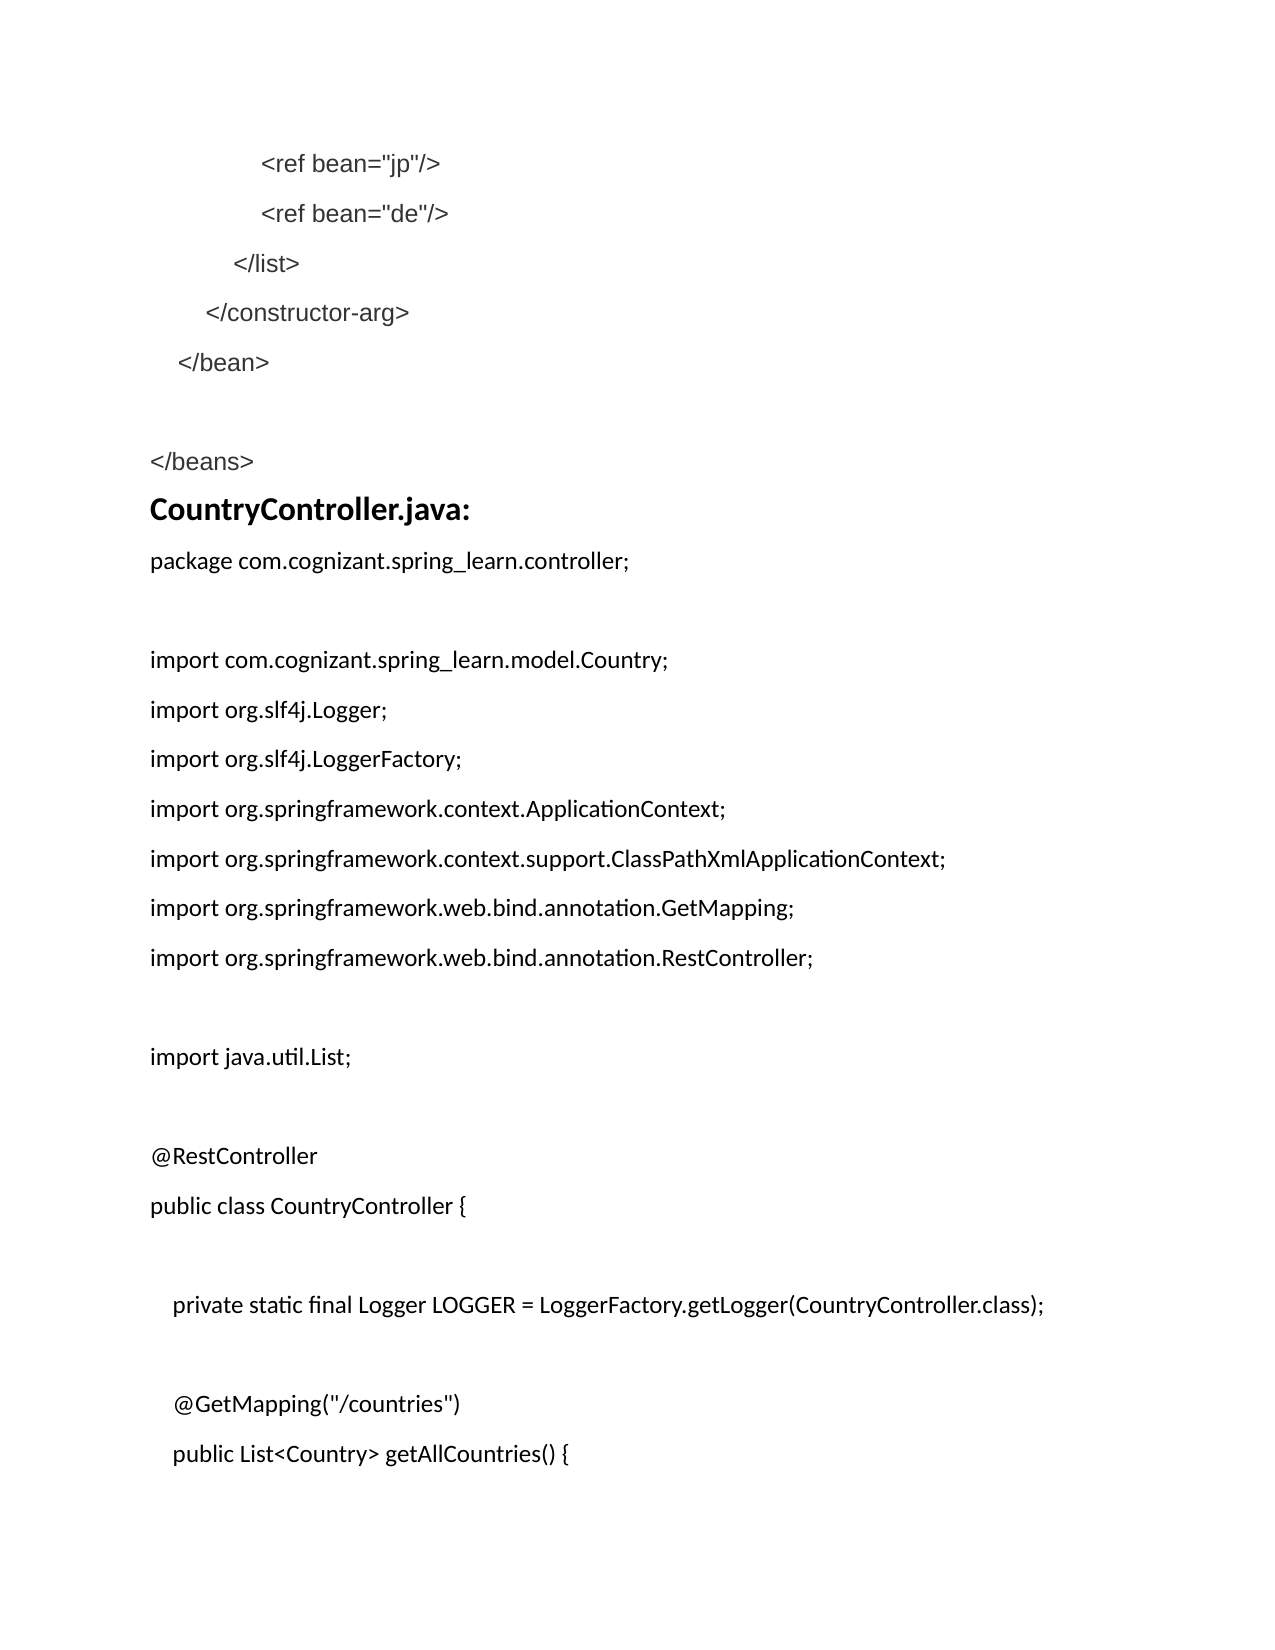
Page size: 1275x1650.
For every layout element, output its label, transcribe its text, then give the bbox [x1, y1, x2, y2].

text import java.util.List; [150, 1042, 1125, 1071]
text @RestController [150, 1142, 1125, 1170]
text <ref bean="jp"/> [150, 150, 1125, 179]
text <ref bean="de"/> [150, 199, 1125, 228]
text </list> [150, 249, 1125, 278]
text </beans> [150, 447, 1125, 476]
text import org.slf4j.Logger; [150, 695, 1125, 724]
text private static final Logger LOGGER = LoggerFactory.getLogger(CountryController.class); [150, 1290, 1125, 1319]
text import com.cognizant.spring_learn.model.Country; [150, 646, 1125, 674]
text import org.springframework.context.ApplicationContext; [150, 794, 1125, 823]
text import org.springframework.web.bind.annotation.RestController; [150, 943, 1125, 972]
text CountryController.java: [150, 497, 1125, 526]
text </constructor-arg> [150, 299, 1125, 327]
text import org.springframework.web.bind.annotation.GetMapping; [150, 894, 1125, 922]
text import org.springframework.context.support.ClassPathXmlApplicationContext; [150, 844, 1125, 873]
text @GetMapping("/countries") [150, 1389, 1125, 1418]
text import org.slf4j.LoggerFactory; [150, 745, 1125, 774]
text </bean> [150, 348, 1125, 377]
text public class CountryController { [150, 1191, 1125, 1220]
text public List<Country> getAllCountries() { [150, 1439, 1125, 1468]
text package com.cognizant.spring_learn.controller; [150, 547, 1125, 575]
